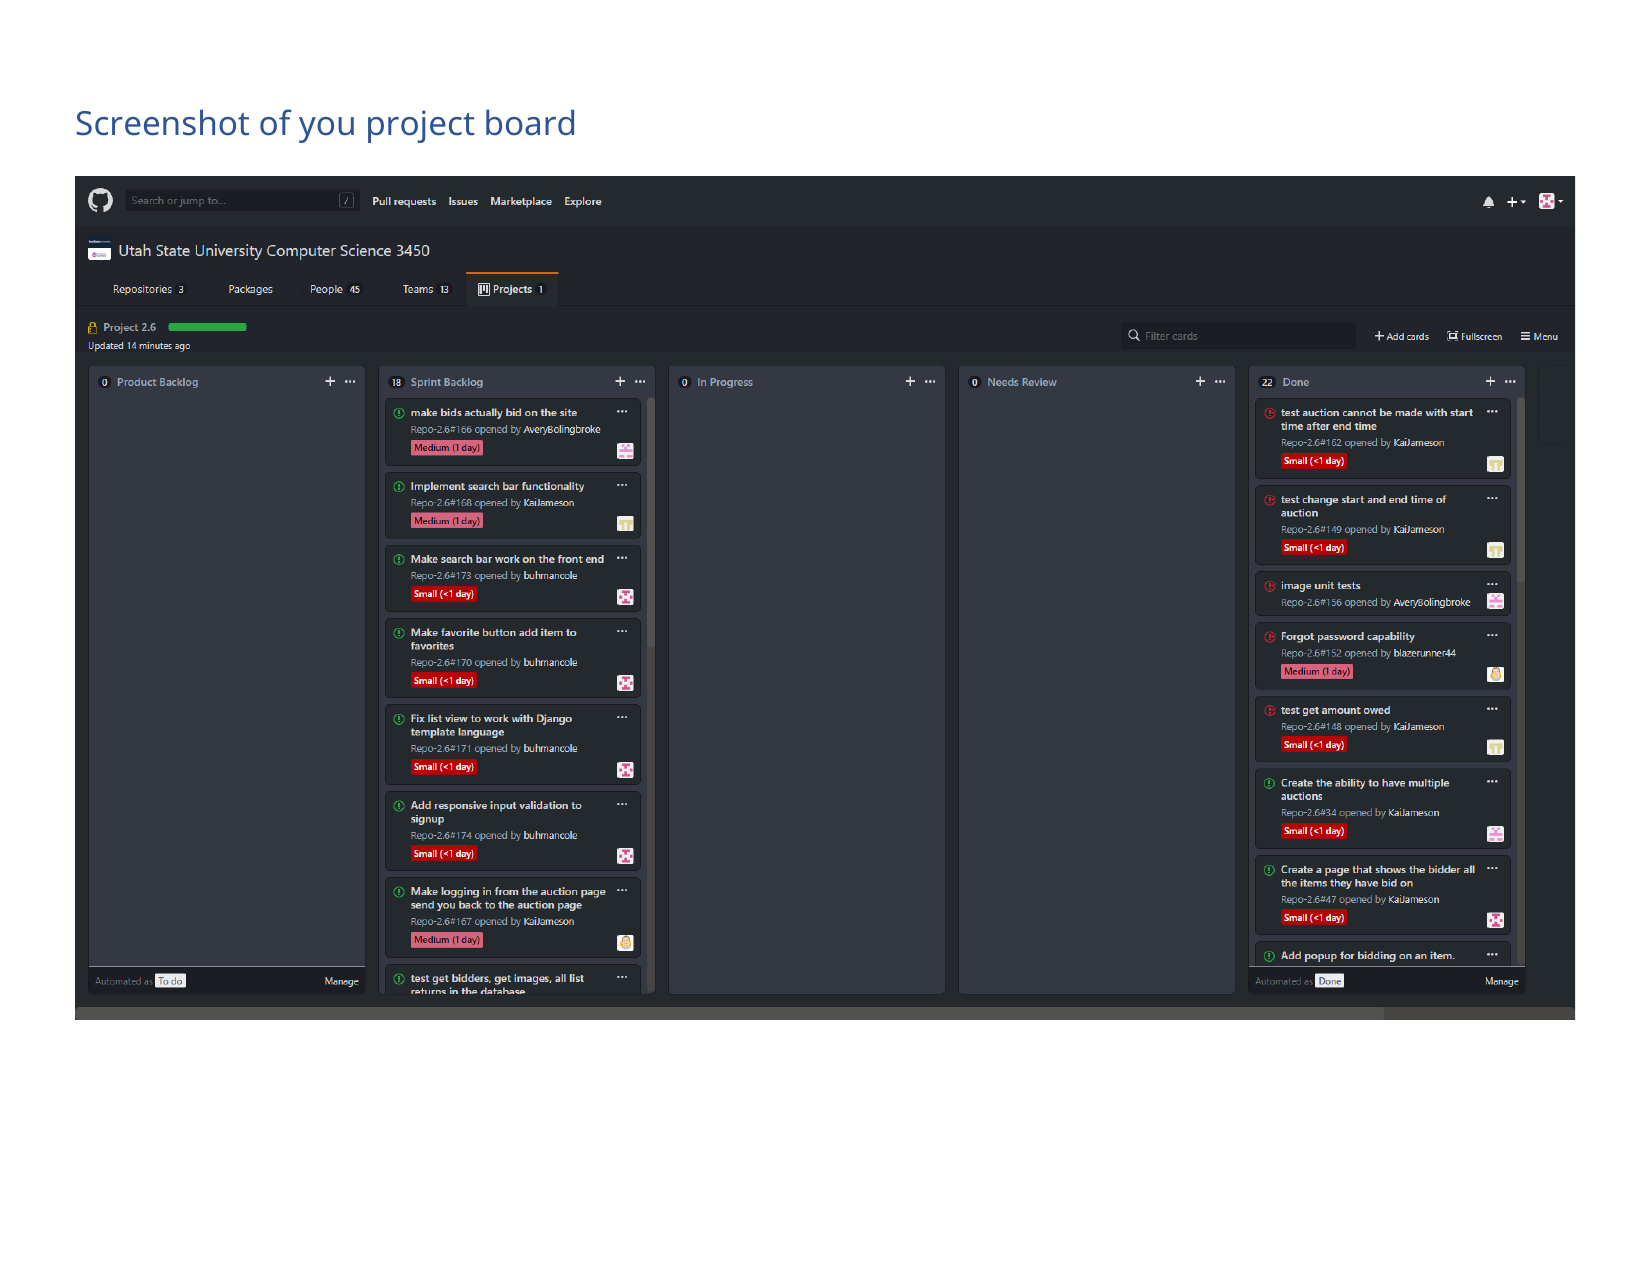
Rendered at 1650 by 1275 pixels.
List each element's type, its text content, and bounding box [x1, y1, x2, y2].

subtitle Screenshot of you project board [75, 100, 1575, 145]
picture [75, 176, 1575, 1020]
